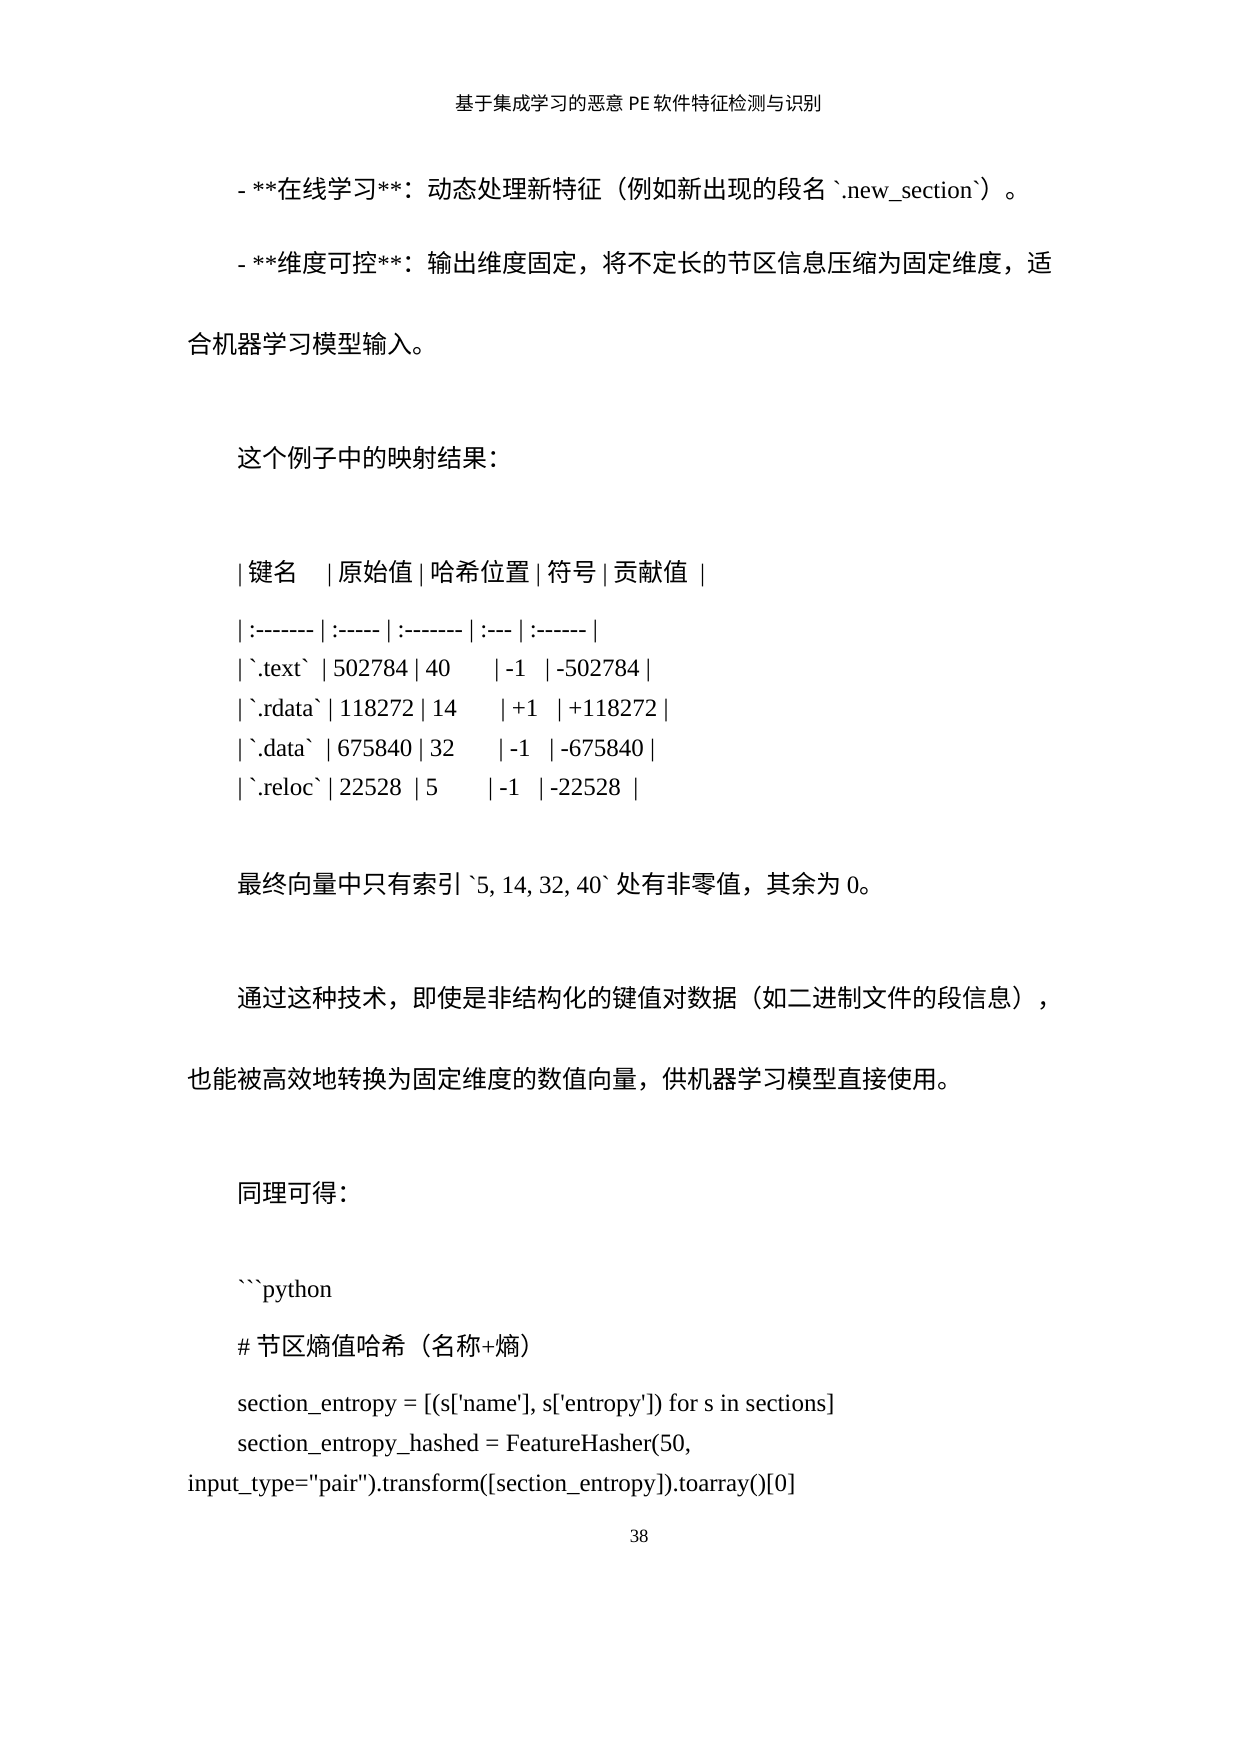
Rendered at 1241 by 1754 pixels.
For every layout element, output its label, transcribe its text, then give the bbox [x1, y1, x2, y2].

text 通过这种技术，即使是非结构化的键值对数据（如二进制文件的段信息），也能被高效地转换为固定维度的数值向量，供机器学习模型直接使用。 [187, 964, 1053, 1110]
text | `.text` | 502784 | 40 | -1 | -502784 | [187, 652, 1053, 684]
text | :------- | :----- | :------- | :--- | :------ | [187, 612, 1053, 644]
text - **维度可控**：输出维度固定，将不定长的节区信息压缩为固定维度，适合机器学习模型输入。 [187, 229, 1053, 375]
text 最终向量中只有索引 `5, 14, 32, 40` 处有非零值，其余为 0。 [187, 850, 1053, 915]
text section_entropy = [(s['name'], s['entropy']) for s in sections] [187, 1386, 1053, 1419]
text 这个例子中的映射结果： [187, 424, 1053, 489]
text | `.rdata` | 118272 | 14 | +1 | +118272 | [187, 691, 1053, 724]
text | `.data` | 675840 | 32 | -1 | -675840 | [187, 731, 1053, 763]
text section_entropy_hashed = FeatureHasher(50, input_type="pair").transform([section_entropy]).toarray()[0] [187, 1426, 1053, 1499]
text # 节区熵值哈希（名称+熵） [187, 1312, 1053, 1377]
text - **在线学习**：动态处理新特征（例如新出现的段名 `.new_section`）。 [187, 155, 1053, 220]
text 同理可得： [187, 1159, 1053, 1224]
text ```python [187, 1272, 1053, 1305]
text | 键名 | 原始值 | 哈希位置 | 符号 | 贡献值 | [187, 538, 1053, 603]
text | `.reloc` | 22528 | 5 | -1 | -22528 | [187, 771, 1053, 803]
